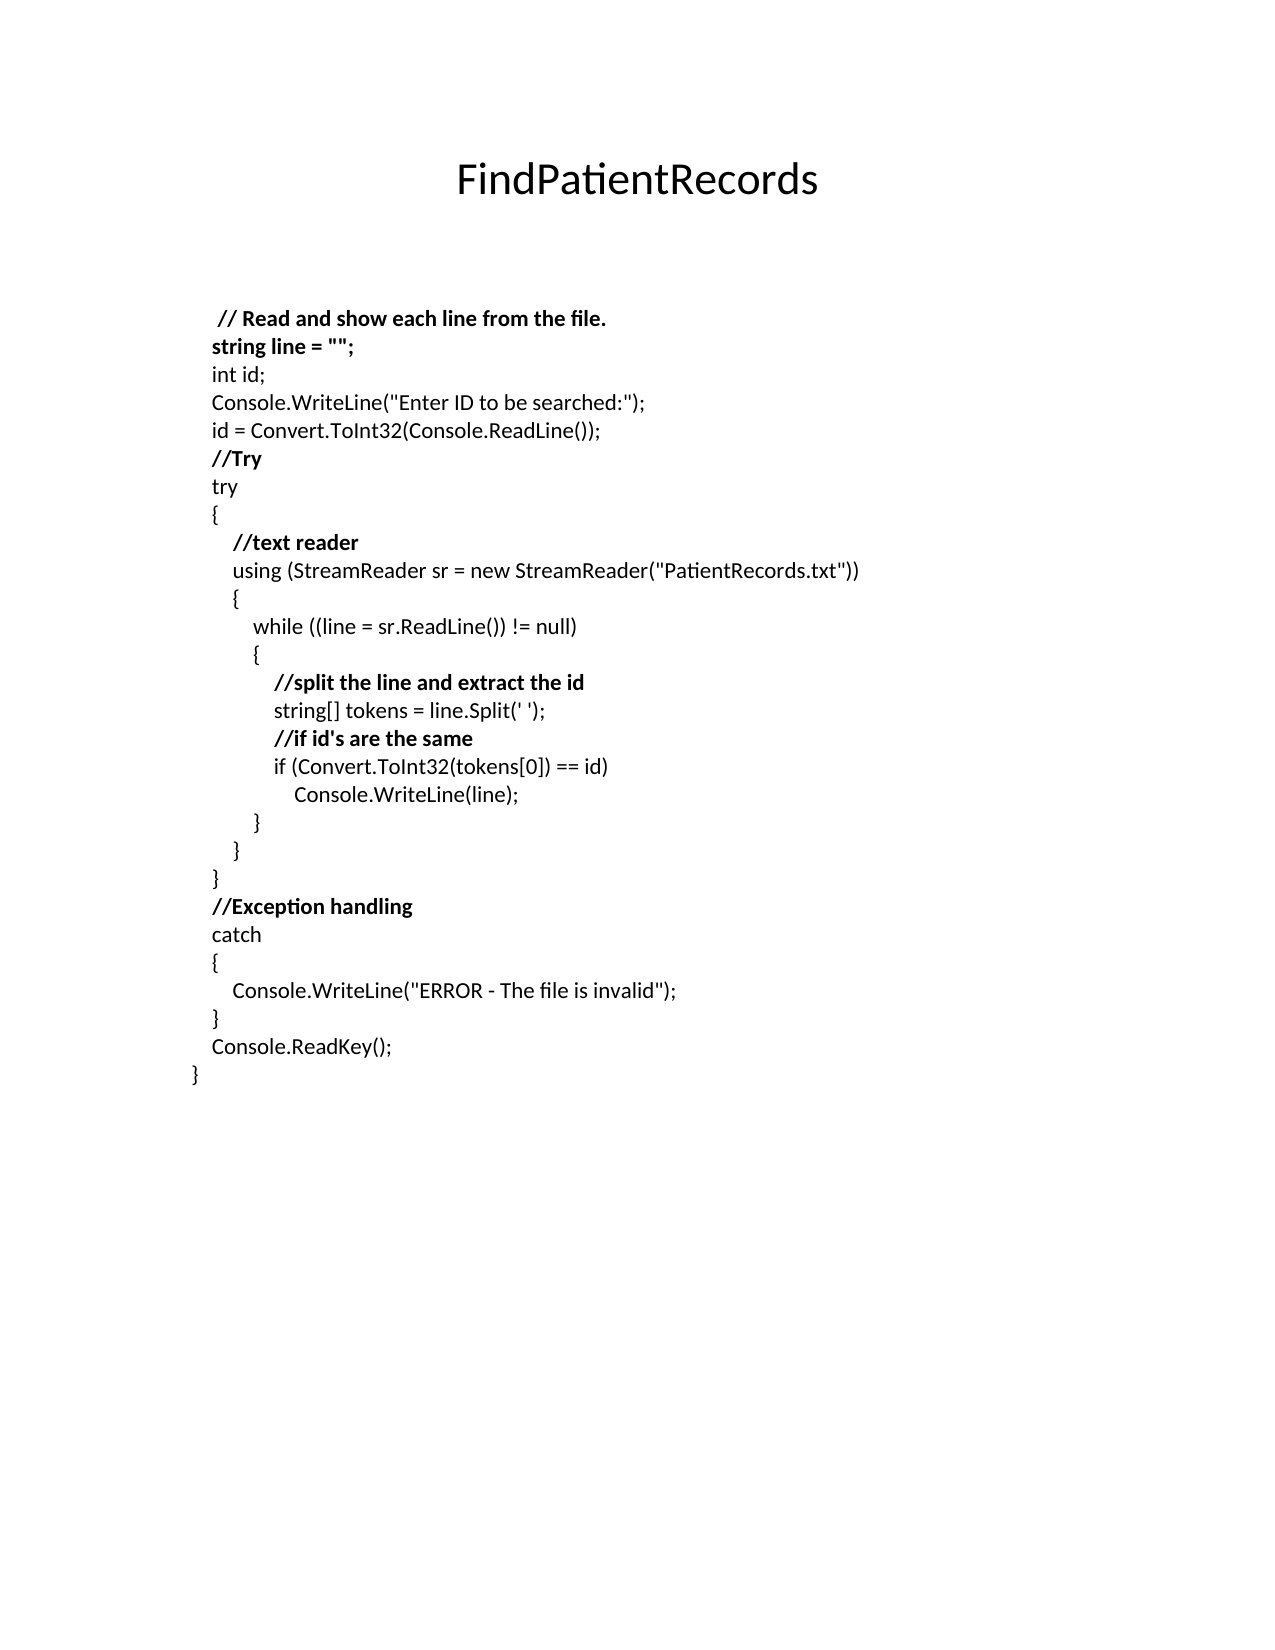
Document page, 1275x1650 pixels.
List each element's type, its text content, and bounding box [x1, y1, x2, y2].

text //text reader [150, 528, 1125, 556]
text //if id's are the same [150, 724, 1125, 752]
text } [150, 864, 1125, 892]
text Console.WriteLine("ERROR - The file is invalid"); [150, 976, 1125, 1004]
text try [150, 472, 1125, 500]
text { [150, 500, 1125, 528]
text Console.ReadKey(); [150, 1032, 1125, 1061]
text while ((line = sr.ReadLine()) != null) [150, 612, 1125, 640]
text } [150, 1061, 1125, 1088]
text { [150, 640, 1125, 668]
text if (Convert.ToInt32(tokens[0]) == id) [150, 752, 1125, 780]
text } [150, 836, 1125, 864]
text //split the line and extract the id [150, 668, 1125, 696]
text { [150, 948, 1125, 976]
text } [150, 808, 1125, 836]
text string line = ""; [150, 332, 1125, 360]
text catch [150, 920, 1125, 948]
text id = Convert.ToInt32(Console.ReadLine()); [150, 416, 1125, 444]
text using (StreamReader sr = new StreamReader("PatientRecords.txt")) [150, 556, 1125, 584]
text FindPatientRecords [150, 150, 1125, 206]
text { [150, 584, 1125, 612]
text int id; [150, 360, 1125, 388]
text //Try [150, 444, 1125, 472]
text Console.WriteLine("Enter ID to be searched:"); [150, 388, 1125, 416]
text string[] tokens = line.Split(' '); [150, 696, 1125, 724]
text } [150, 1004, 1125, 1032]
text Console.WriteLine(line); [150, 780, 1125, 808]
text // Read and show each line from the file. [150, 304, 1125, 332]
text //Exception handling [150, 892, 1125, 920]
